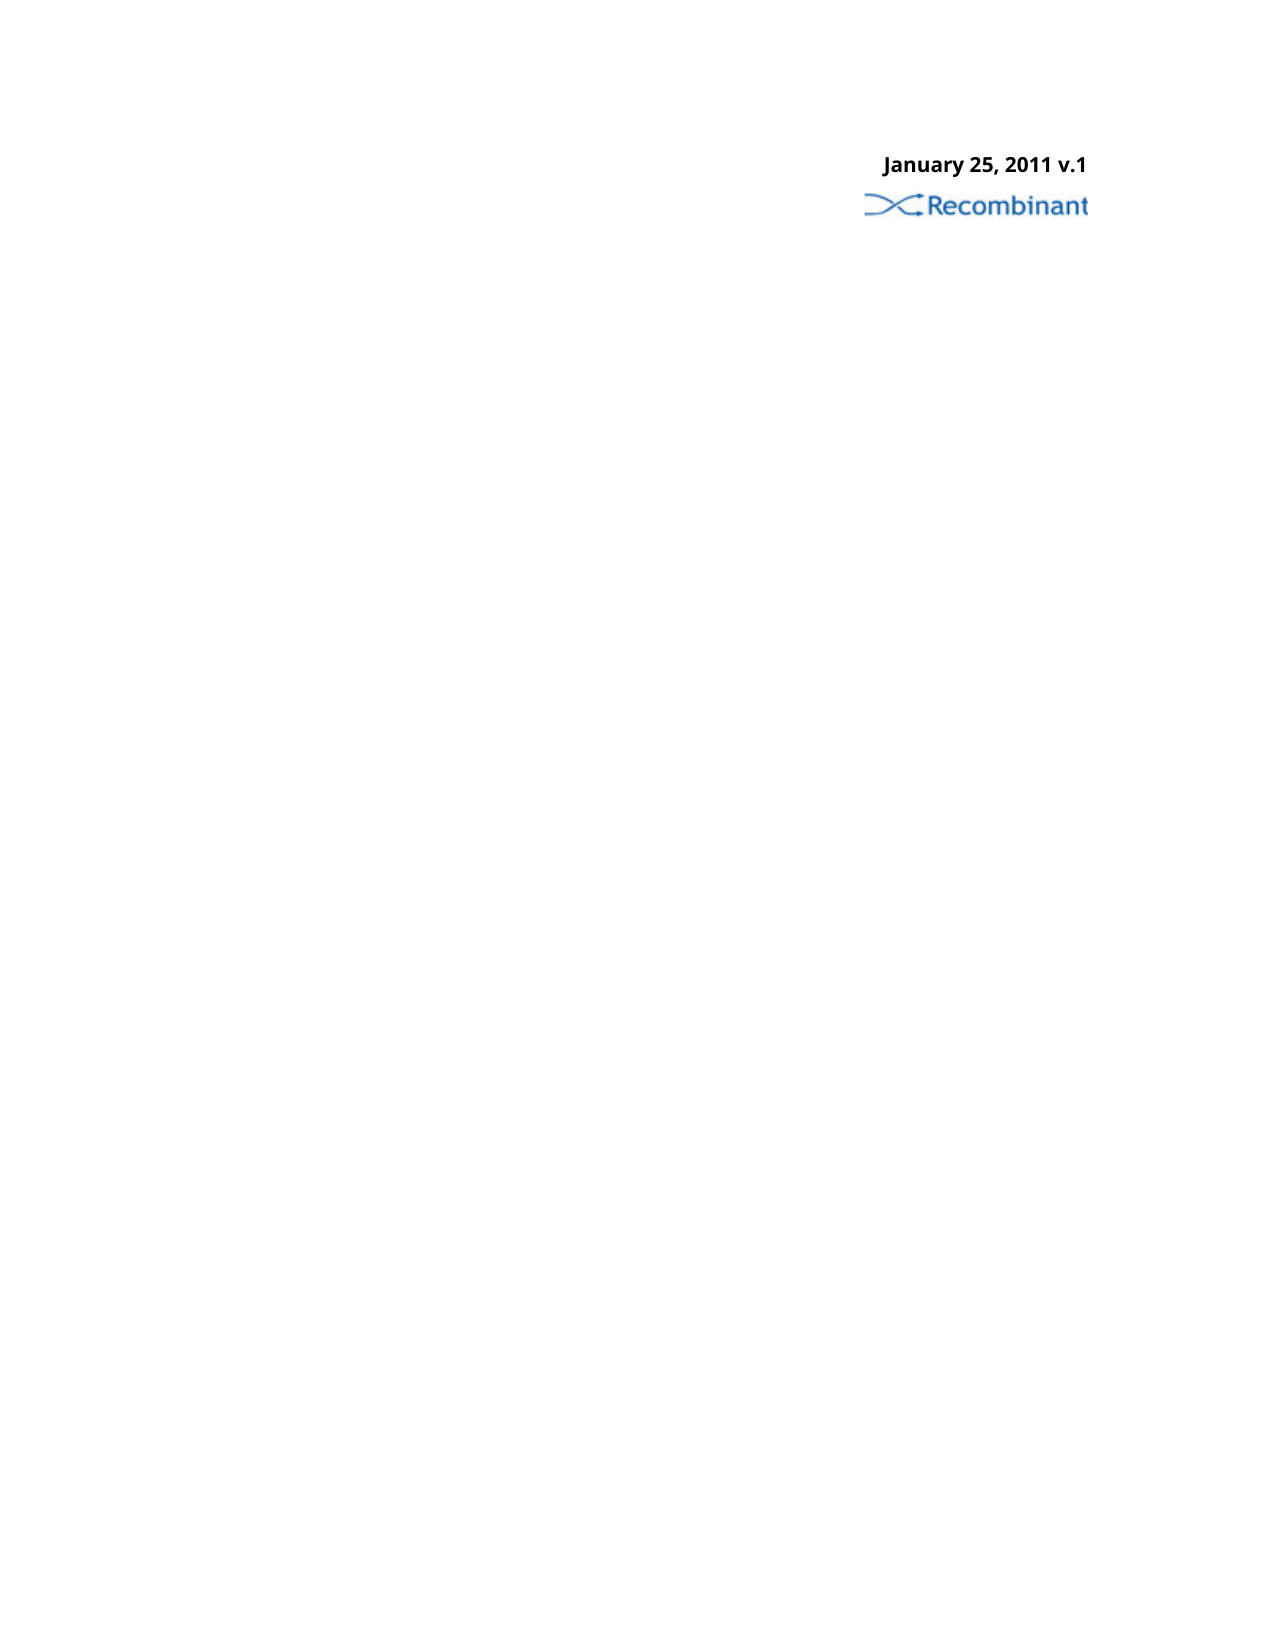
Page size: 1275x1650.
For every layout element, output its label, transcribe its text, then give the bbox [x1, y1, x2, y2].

text January 25, 2011 v.1 [187, 150, 1087, 178]
picture [857, 178, 1088, 229]
